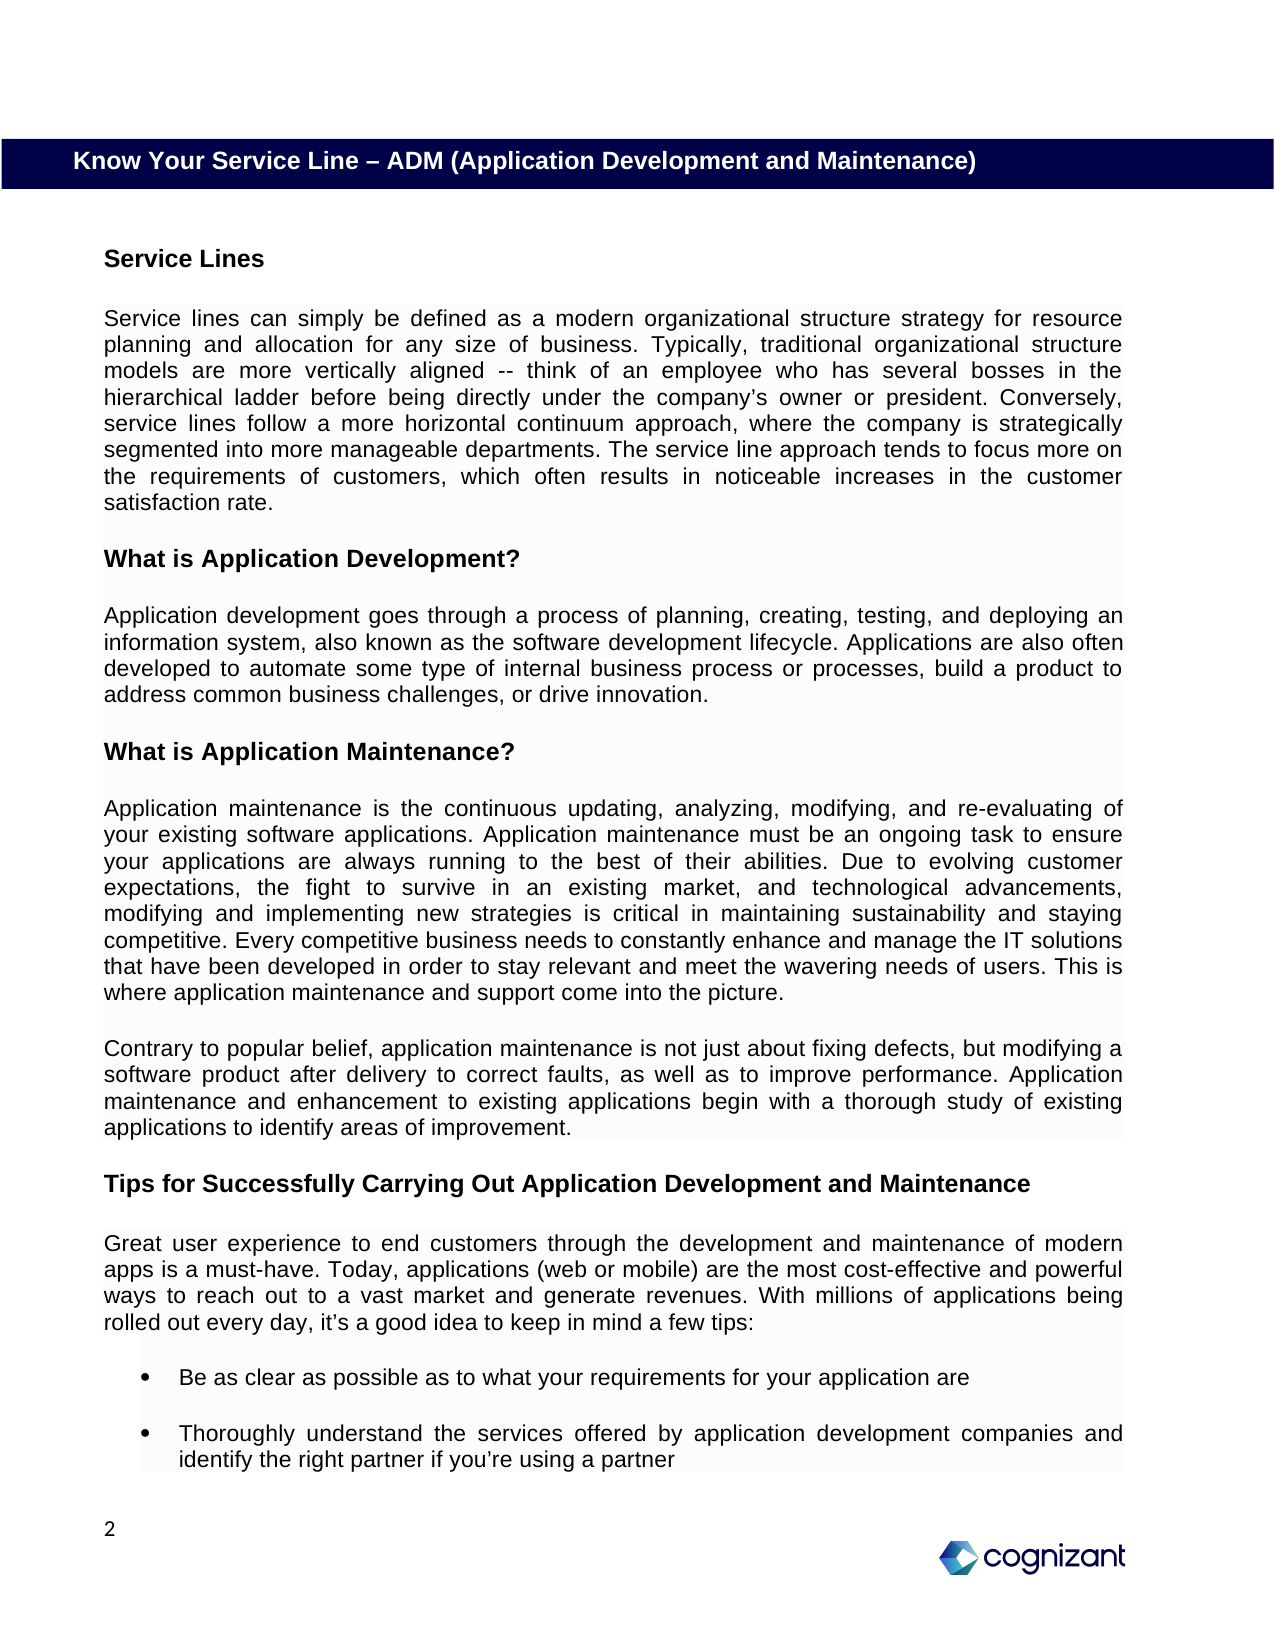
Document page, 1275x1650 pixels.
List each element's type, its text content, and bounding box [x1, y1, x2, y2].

text Application development goes through a process of planning, creating, testing, and deploying an information system, also known as the software development lifecycle. Applications are also often developed to automate some type of internal business process or processes, build a product to address common business challenges, or drive innovation. [103, 602, 1125, 708]
picture [939, 1541, 1125, 1575]
list Thoroughly understand the services offered by application development companies and identify the right partner if you’re using a partner [141, 1420, 1125, 1472]
text Contrary to popular belief, application maintenance is not just about fixing defects, but modifying a software product after delivery to correct faults, as well as to improve performance. Application maintenance and enhancement to existing applications begin with a thorough study of existing applications to identify areas of improvement. [103, 1035, 1125, 1140]
text Service Lines [103, 244, 1125, 273]
text What is Application Maintenance? [103, 737, 1125, 766]
list Be as clear as possible as to what your requirements for your application are [141, 1364, 1125, 1391]
text What is Application Development? [103, 544, 1125, 573]
subtitle Tips for Successfully Carrying Out Application Development and Maintenance [103, 1169, 1125, 1198]
text Application maintenance is the continuous updating, analyzing, modifying, and re-evaluating of your existing software applications. Application maintenance must be an ongoing task to ensure your applications are always running to the best of their abilities. Due to evolving customer expectations, the fight to survive in an existing market, and technological advancements, modifying and implementing new strategies is critical in maintaining sustainability and staying competitive. Every competitive business needs to constantly enhance and manage the IT solutions that have been developed in order to stay relevant and meet the wavering needs of users. This is where application maintenance and support come into the picture. [103, 795, 1125, 1006]
text Service lines can simply be defined as a modern organizational structure strategy for resource planning and allocation for any size of business. Typically, traditional organizational structure models are more vertically aligned -- think of an employee who has several bosses in the hierarchical ladder before being directly under the company’s owner or president. Conversely, service lines follow a more horizontal continuum approach, where the company is strategically segmented into more manageable departments. The service line approach tends to focus more on the requirements of customers, which often results in noticeable increases in the customer satisfaction rate. [103, 304, 1125, 515]
text Great user experience to end customers through the development and maintenance of modern apps is a must-have. Today, applications (web or mobile) are the most cost-effective and powerful ways to reach out to a vast market and generate revenues. With millions of applications being rolled out every day, it’s a good idea to keep in mind a few tips: [103, 1230, 1125, 1335]
